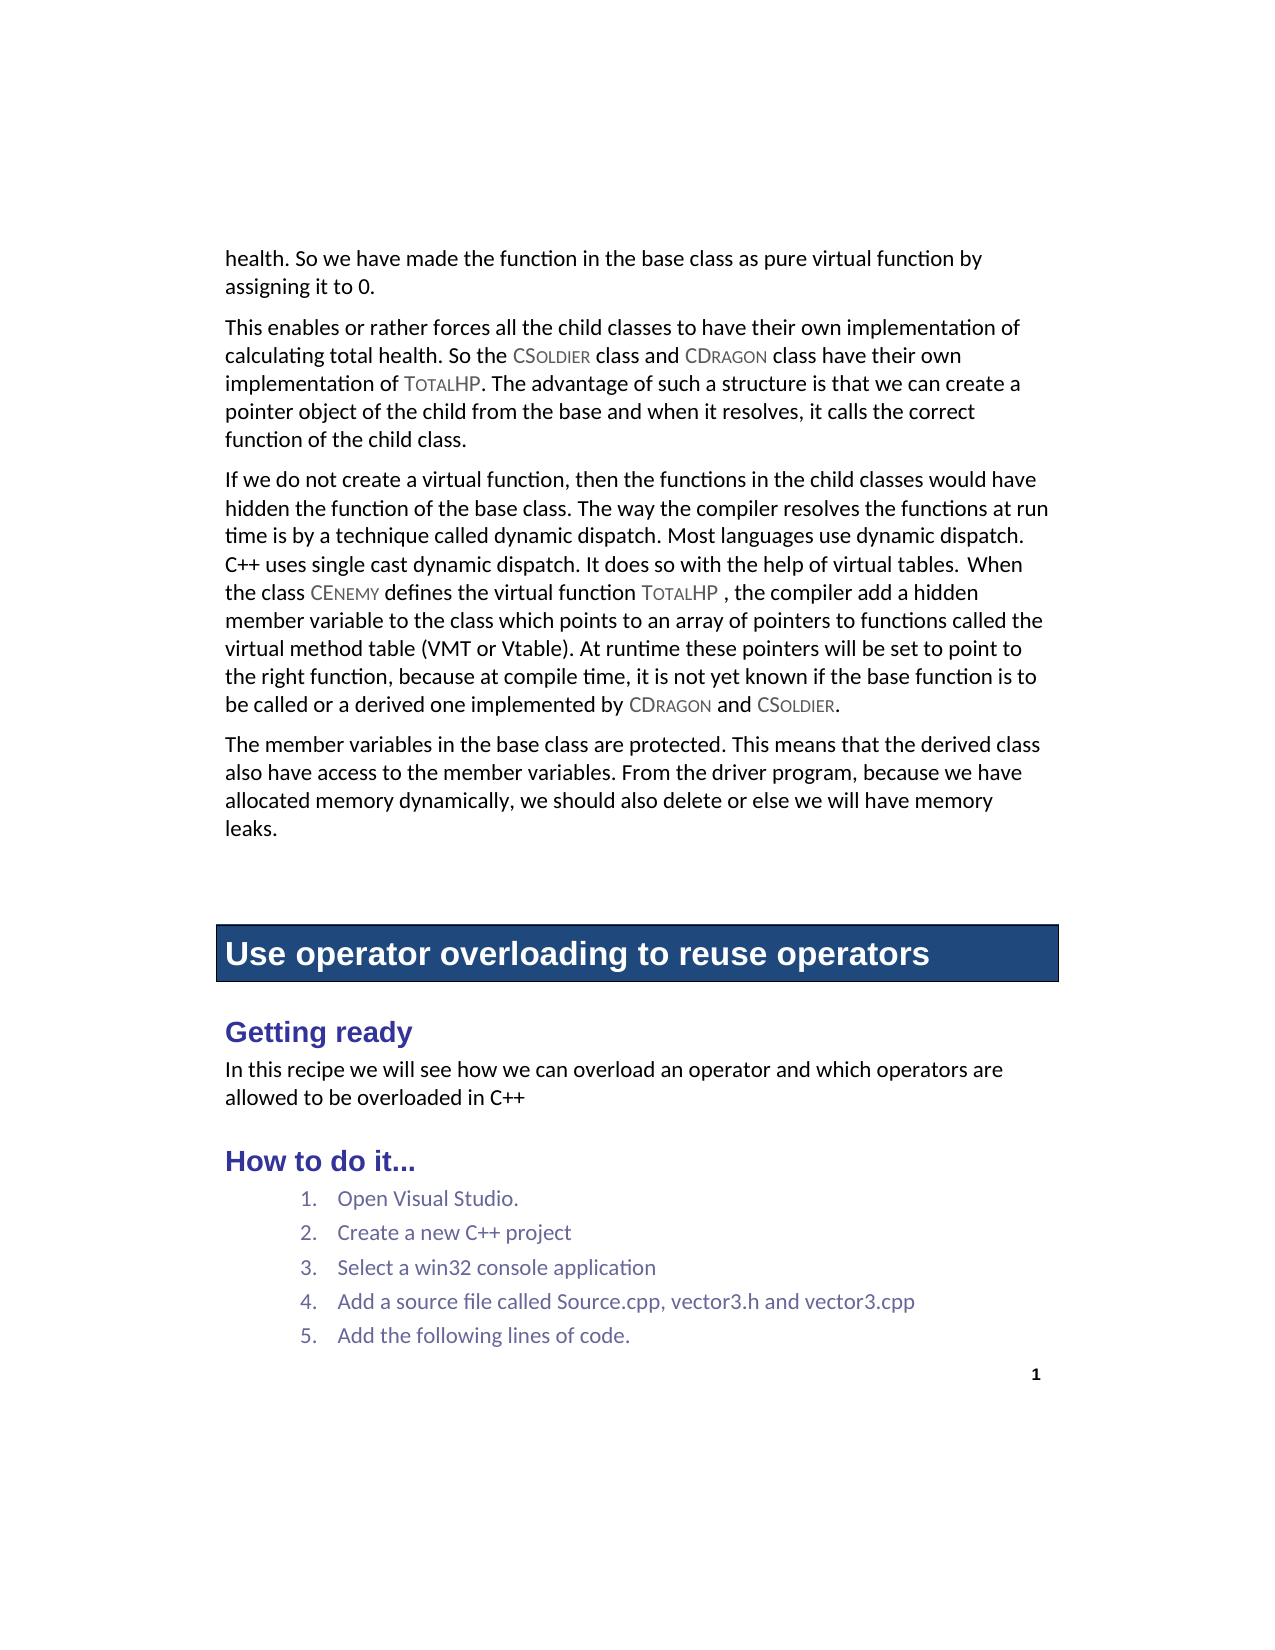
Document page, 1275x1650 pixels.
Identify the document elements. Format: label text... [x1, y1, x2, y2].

list Add a source file called Source.cpp, vector3.h and vector3.cpp [300, 1287, 1012, 1315]
subtitle Getting ready [225, 1015, 1050, 1049]
subtitle How to do it... [225, 1144, 1050, 1178]
list Open Visual Studio. [300, 1184, 1012, 1212]
text The member variables in the base class are protected. This means that the derived class also have access to the member variables. From the driver program, because we have allocated memory dynamically, we should also delete or else we will have memory leaks. [225, 730, 1050, 842]
text This enables or rather forces all the child classes to have their own implementation of calculating total health. So the CSoldier class and CDragon class have their own implementation of TotalHP. The advantage of such a structure is that we can create a pointer object of the child from the base and when it resolves, it calls the correct function of the child class. [225, 313, 1050, 453]
text If we do not create a virtual function, then the functions in the child classes would have hidden the function of the base class. The way the compiler resolves the functions at run time is by a technique called dynamic dispatch. Most languages use dynamic dispatch. C++ uses single cast dynamic dispatch. It does so with the help of virtual tables. When the class CEnemy defines the virtual function TotalHP , the compiler add a hidden member variable to the class which points to an array of pointers to functions called the virtual method table (VMT or Vtable). At runtime these pointers will be set to point to the right function, because at compile time, it is not yet known if the base function is to be called or a derived one implemented by CDragon and CSoldier. [225, 466, 1050, 718]
list In this recipe we will see how we can overload an operator and which operators are allowed to be overloaded in C++ [225, 1055, 1050, 1111]
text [225, 244, 1050, 301]
list Select a win32 console application [300, 1253, 1012, 1281]
subtitle Use operator overloading to reuse operators [217, 926, 1058, 981]
list Create a new C++ project [300, 1218, 1012, 1246]
list Add the following lines of code. [300, 1321, 1012, 1349]
